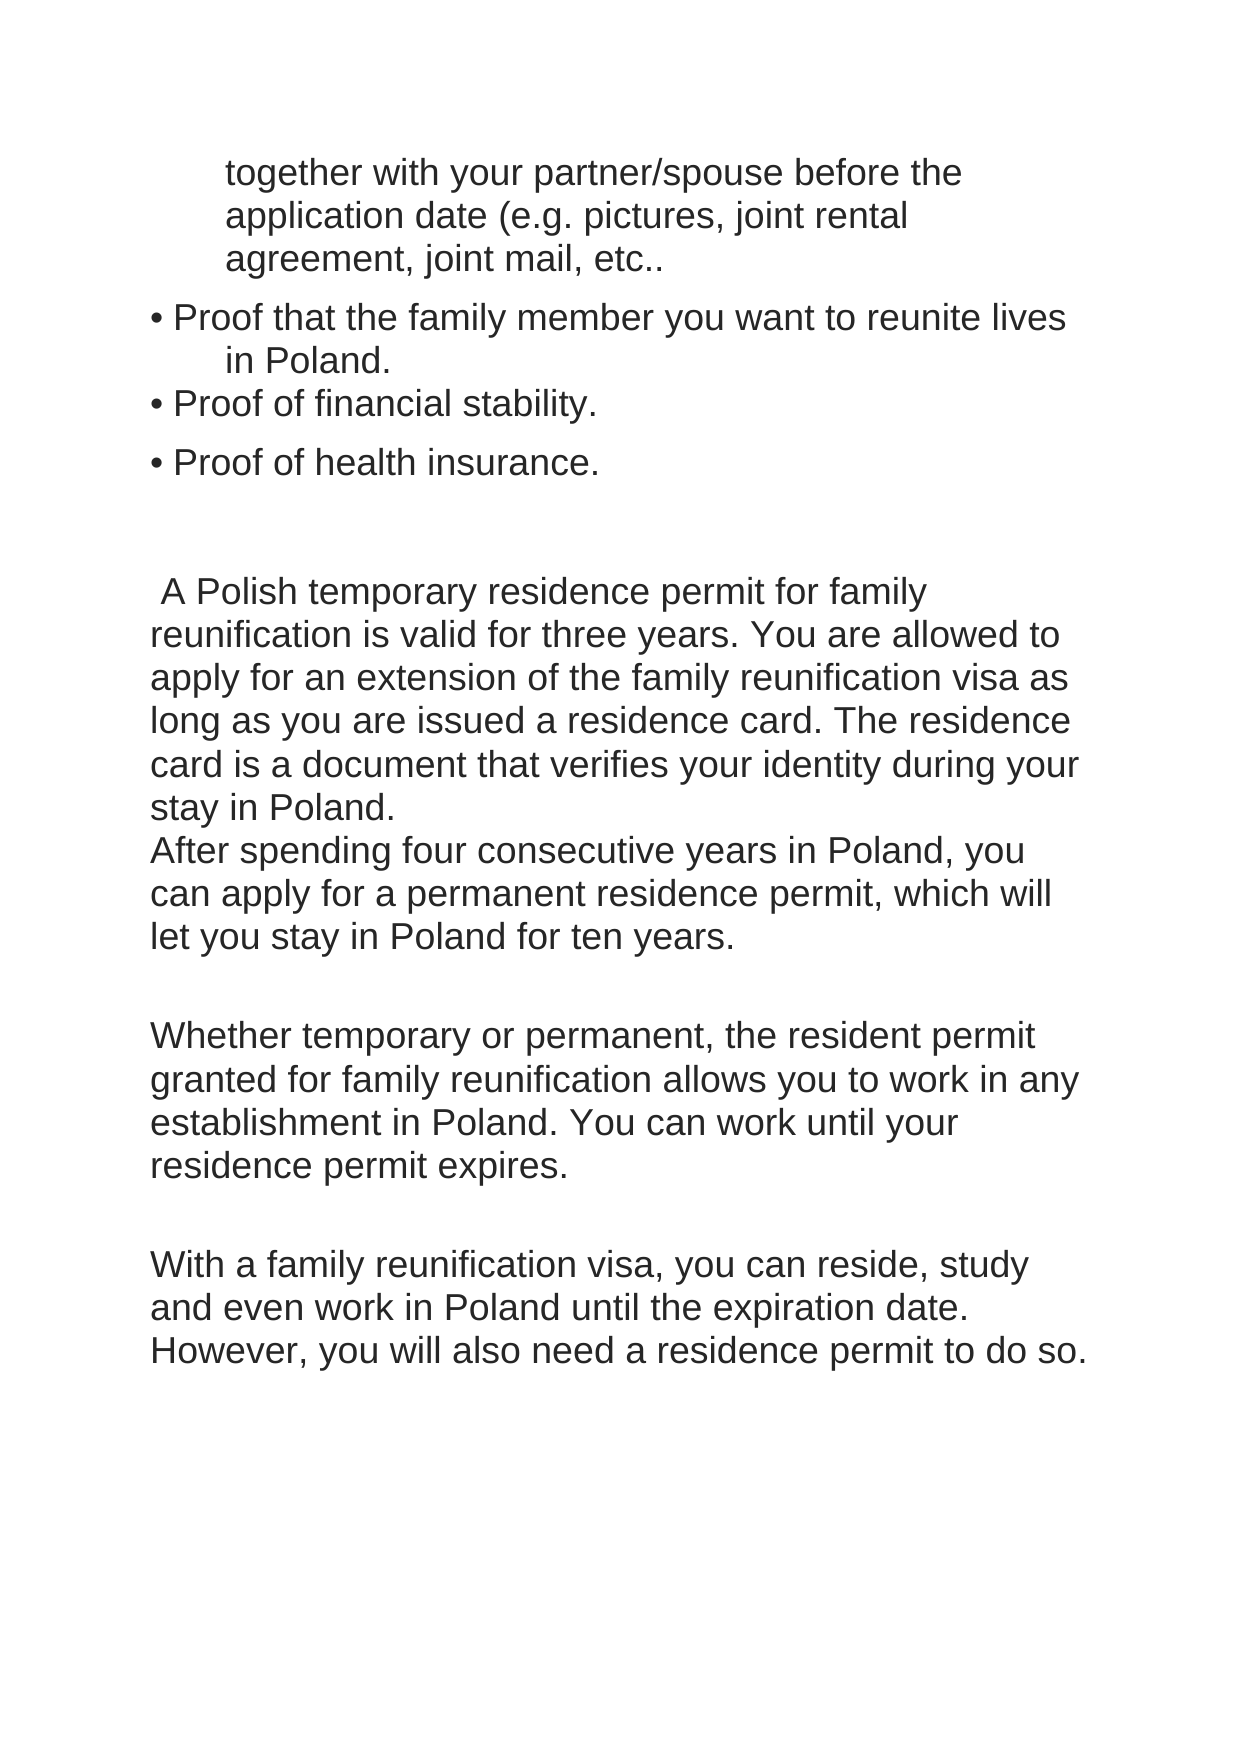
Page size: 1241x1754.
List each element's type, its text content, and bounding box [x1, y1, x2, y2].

list Proof that the family member you want to reunite lives in Poland. [150, 295, 1090, 381]
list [150, 150, 1090, 279]
list Proof of financial stability. [150, 381, 1090, 424]
text Whether temporary or permanent, the resident permit granted for family reunification allows you to work in any establishment in Poland. You can work until your residence permit expires. [150, 1014, 1090, 1186]
list Proof of health insurance. [150, 440, 1090, 483]
text A Polish temporary residence permit for family reunification is valid for three years. You are allowed to apply for an extension of the family reunification visa as long as you are issued a residence card. The residence card is a document that verifies your identity during your stay in Poland. [150, 569, 1090, 828]
text With a family reunification visa, you can reside, study and even work in Poland until the expiration date. However, you will also need a residence permit to do so. [150, 1242, 1090, 1372]
text After spending four consecutive years in Poland, you can apply for a permanent residence permit, which will let you stay in Poland for ten years. [150, 828, 1090, 957]
